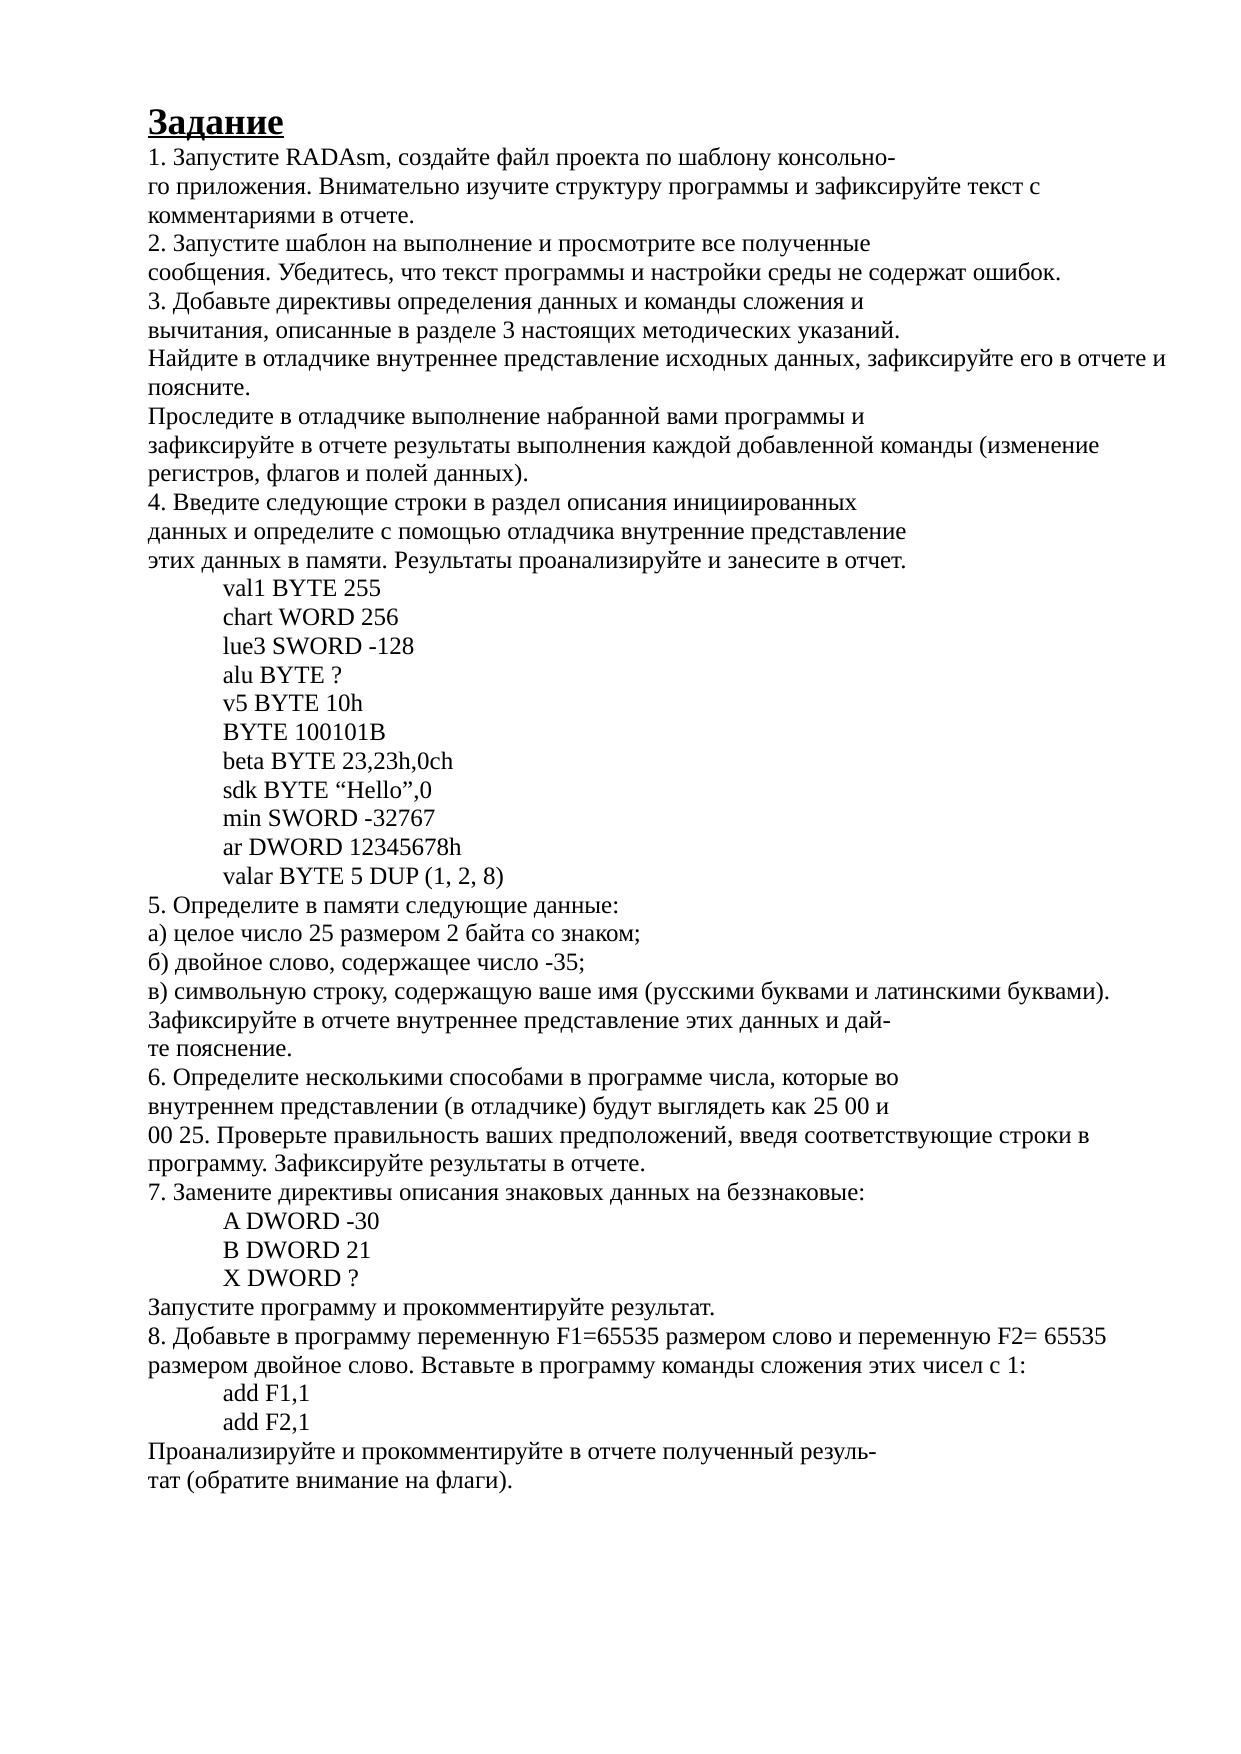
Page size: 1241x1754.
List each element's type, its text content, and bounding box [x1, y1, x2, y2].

text BYTE 100101B [223, 717, 1181, 746]
text 1. Запустите RADAsm, создайте файл проекта по шаблону консольно- [148, 142, 1181, 171]
text внутреннем представлении (в отладчике) будут выглядеть как 25 00 и [148, 1091, 1181, 1120]
text в) символьную строку, содержащую ваше имя (русскими буквами и латинскими буквами). [148, 976, 1181, 1005]
text этих данных в памяти. Результаты проанализируйте и занесите в отчет. [148, 545, 1181, 573]
text X DWORD ? [223, 1263, 1181, 1292]
text Проанализируйте и прокомментируйте в отчете полученный резуль- [148, 1436, 1181, 1465]
text valar BYTE 5 DUP (1, 2, 8) [223, 861, 1181, 890]
text Зафиксируйте в отчете внутреннее представление этих данных и дай- [148, 1005, 1181, 1033]
text 00 25. Проверьте правильность ваших предположений, введя соответствующие строки в программу. Зафиксируйте результаты в отчете. [148, 1120, 1181, 1177]
text 7. Замените директивы описания знаковых данных на беззнаковые: [148, 1177, 1181, 1206]
text 6. Определите несколькими способами в программе числа, которые во [148, 1062, 1181, 1091]
text A DWORD -30 [223, 1206, 1181, 1235]
text Запустите программу и прокомментируйте результат. [148, 1292, 1181, 1321]
text тат (обратите внимание на флаги). [148, 1465, 1181, 1493]
text add F2,1 [223, 1407, 1181, 1436]
text add F1,1 [223, 1378, 1181, 1407]
text а) целое число 25 размером 2 байта со знаком; [148, 918, 1181, 947]
text зафиксируйте в отчете результаты выполнения каждой добавленной команды (изменение регистров, флагов и полей данных). [148, 430, 1181, 487]
text го приложения. Внимательно изучите структуру программы и зафиксируйте текст с комментариями в отчете. [148, 171, 1181, 228]
text beta BYTE 23,23h,0ch [223, 746, 1181, 775]
text данных и определите с помощью отладчика внутренние представление [148, 516, 1181, 545]
text Проследите в отладчике выполнение набранной вами программы и [148, 401, 1181, 430]
text alu BYTE ? [223, 660, 1181, 688]
text те пояснение. [148, 1033, 1181, 1062]
text Найдите в отладчике внутреннее представление исходных данных, зафиксируйте его в отчете и поясните. [148, 343, 1181, 401]
text 5. Определите в памяти следующие данные: [148, 890, 1181, 918]
text вычитания, описанные в разделе 3 настоящих методических указаний. [148, 315, 1181, 343]
text 8. Добавьте в программу переменную F1=65535 размером слово и переменную F2= 65535 размером двойное слово. Вставьте в программу команды сложения этих чисел с 1: [148, 1321, 1181, 1378]
text chart WORD 256 [223, 602, 1181, 631]
text б) двойное слово, содержащее число -35; [148, 947, 1181, 976]
text Задание [148, 99, 1181, 142]
text lue3 SWORD -128 [223, 631, 1181, 660]
text сообщения. Убедитесь, что текст программы и настройки среды не содержат ошибок. [148, 257, 1181, 286]
text 2. Запустите шаблон на выполнение и просмотрите все полученные [148, 228, 1181, 257]
text ar DWORD 12345678h [223, 832, 1181, 861]
text min SWORD -32767 [223, 803, 1181, 832]
text B DWORD 21 [223, 1235, 1181, 1263]
text 3. Добавьте директивы определения данных и команды сложения и [148, 286, 1181, 315]
text 4. Введите следующие строки в раздел описания инициированных [148, 487, 1181, 516]
text v5 BYTE 10h [223, 688, 1181, 717]
text sdk BYTE “Hello”,0 [223, 775, 1181, 803]
text val1 BYTE 255 [223, 573, 1181, 602]
